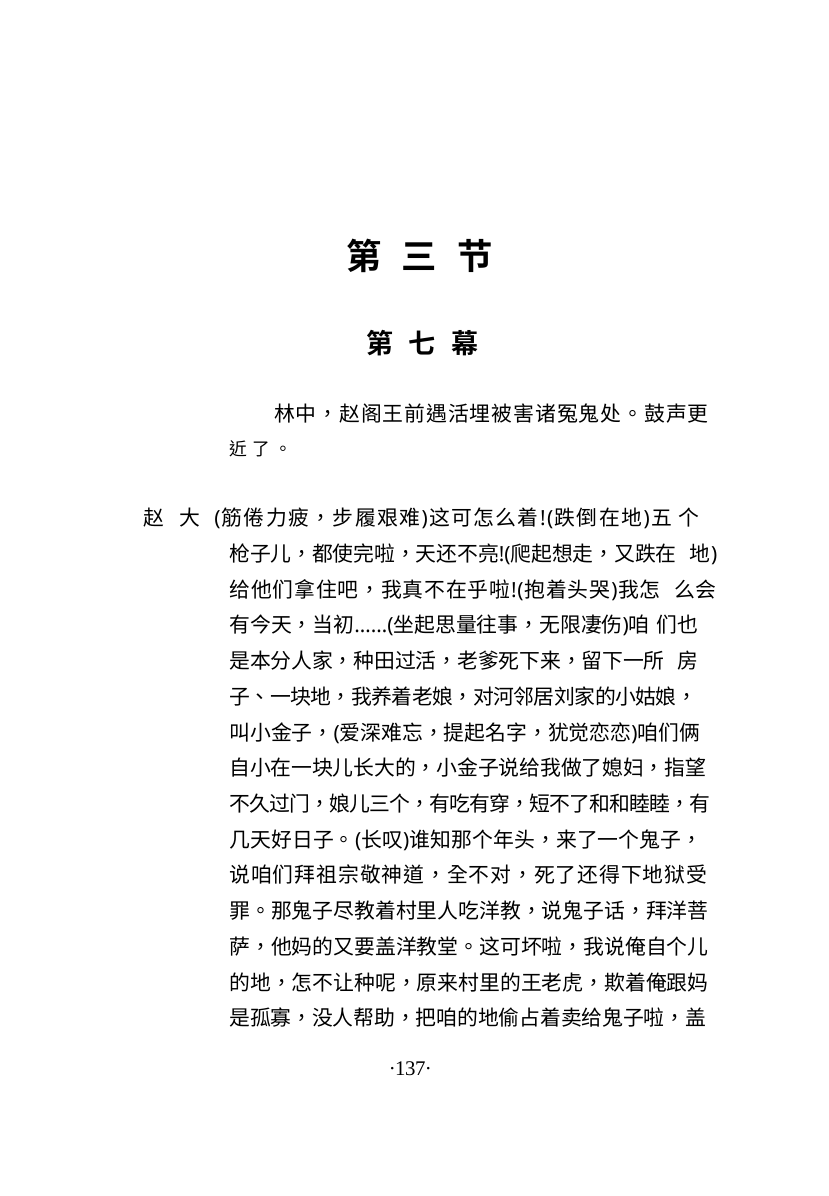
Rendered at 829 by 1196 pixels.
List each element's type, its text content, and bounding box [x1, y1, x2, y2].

text 林中，赵阁王前遇活埋被害诸冤鬼处。鼓声更 近 了 。 [229, 399, 711, 461]
text 第 七 幕 [366, 327, 718, 361]
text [144, 503, 718, 1032]
text 第 三 节 [346, 235, 718, 278]
